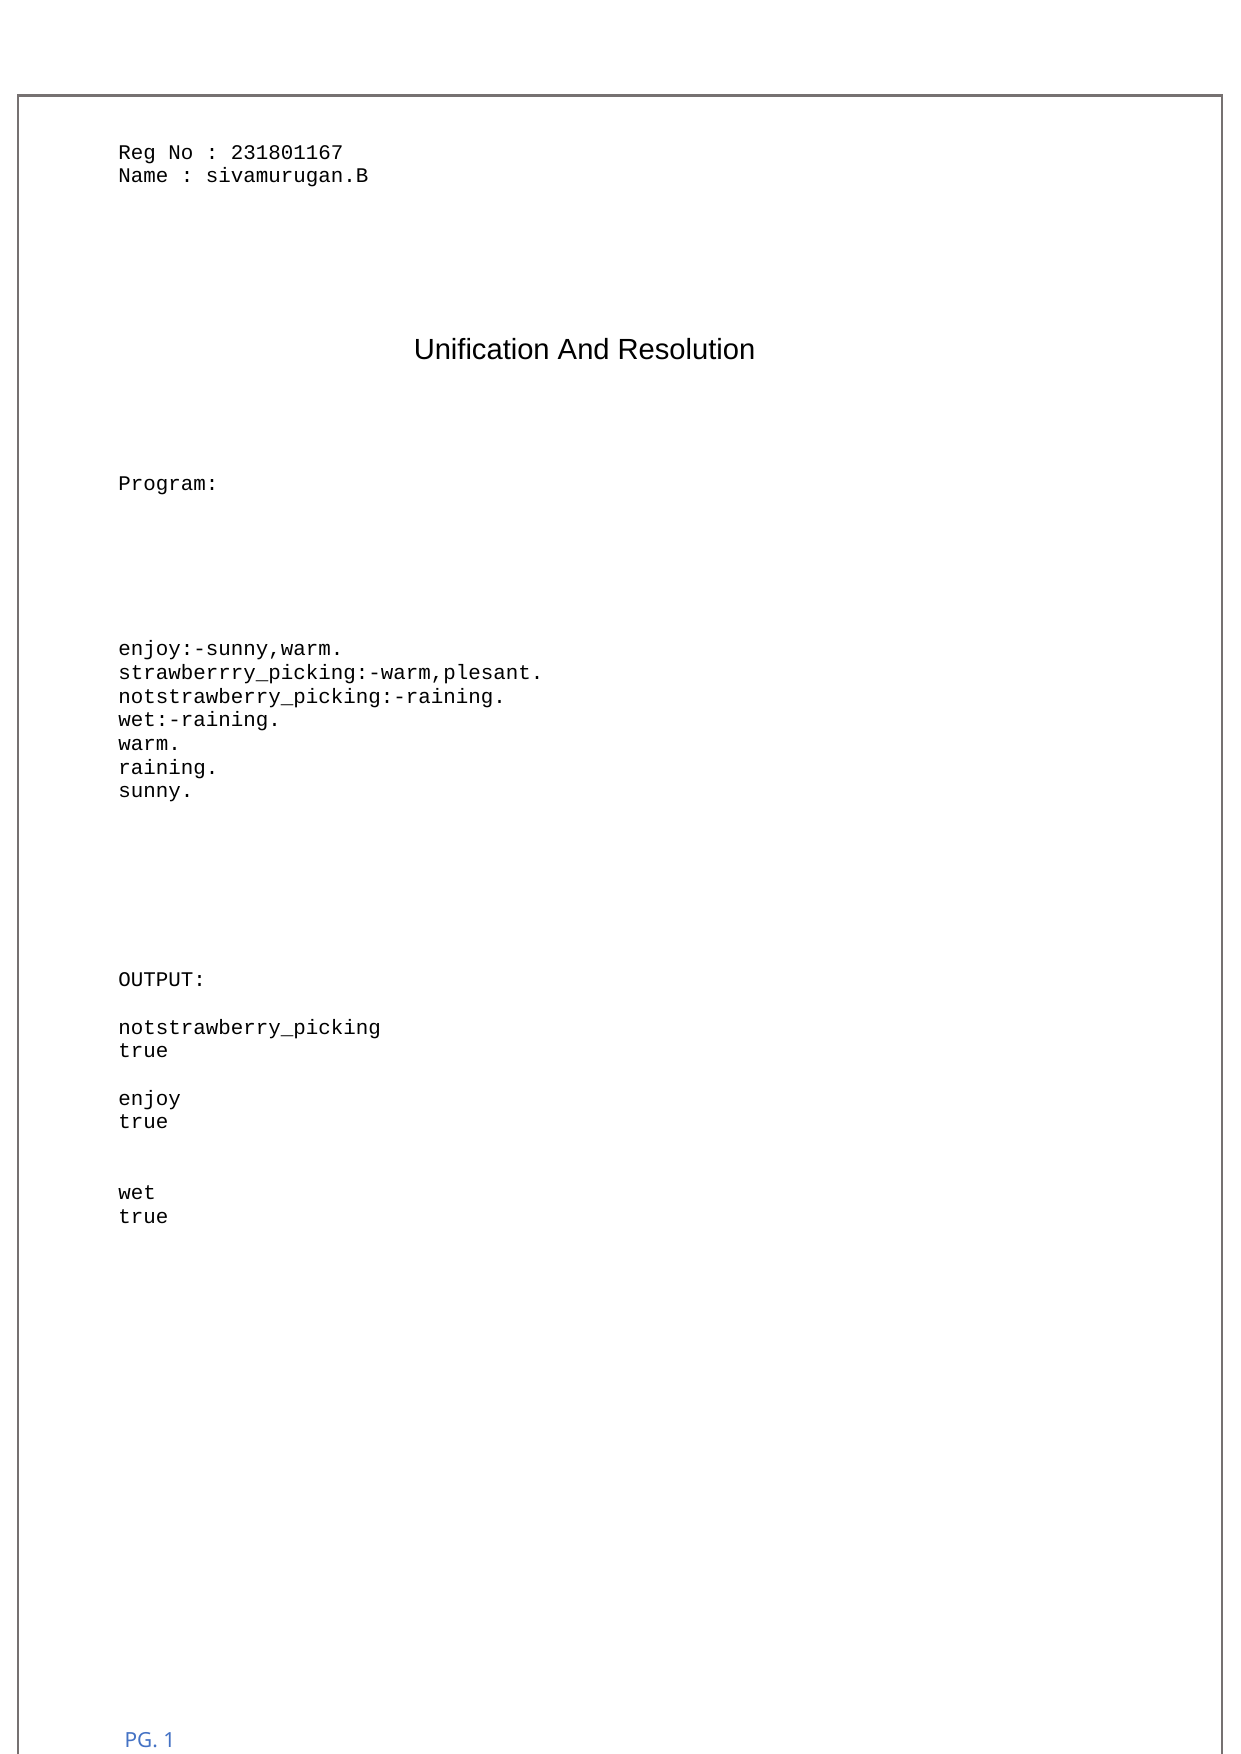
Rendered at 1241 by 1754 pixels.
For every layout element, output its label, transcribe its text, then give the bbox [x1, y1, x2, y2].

text Name : sivamurugan.B [118, 165, 1122, 189]
text notstrawberry_picking [118, 1017, 1122, 1040]
text Program: [118, 473, 1122, 497]
text Reg No : 231801167 [118, 142, 1122, 165]
text true [118, 1040, 1122, 1064]
text true [118, 1206, 1122, 1229]
text wet [118, 1182, 1122, 1206]
text OUTPUT: [118, 969, 1122, 993]
text wet:-raining. [118, 709, 1122, 733]
text raining. [118, 757, 1122, 780]
text enjoy:-sunny,warm. [118, 638, 1122, 662]
text true [118, 1111, 1122, 1135]
text sunny. [118, 780, 1122, 804]
text warm. [118, 733, 1122, 757]
text notstrawberry_picking:-raining. [118, 686, 1122, 709]
subtitle Unification And Resolution [118, 332, 1122, 366]
text strawberrry_picking:-warm,plesant. [118, 662, 1122, 686]
text enjoy [118, 1088, 1122, 1111]
